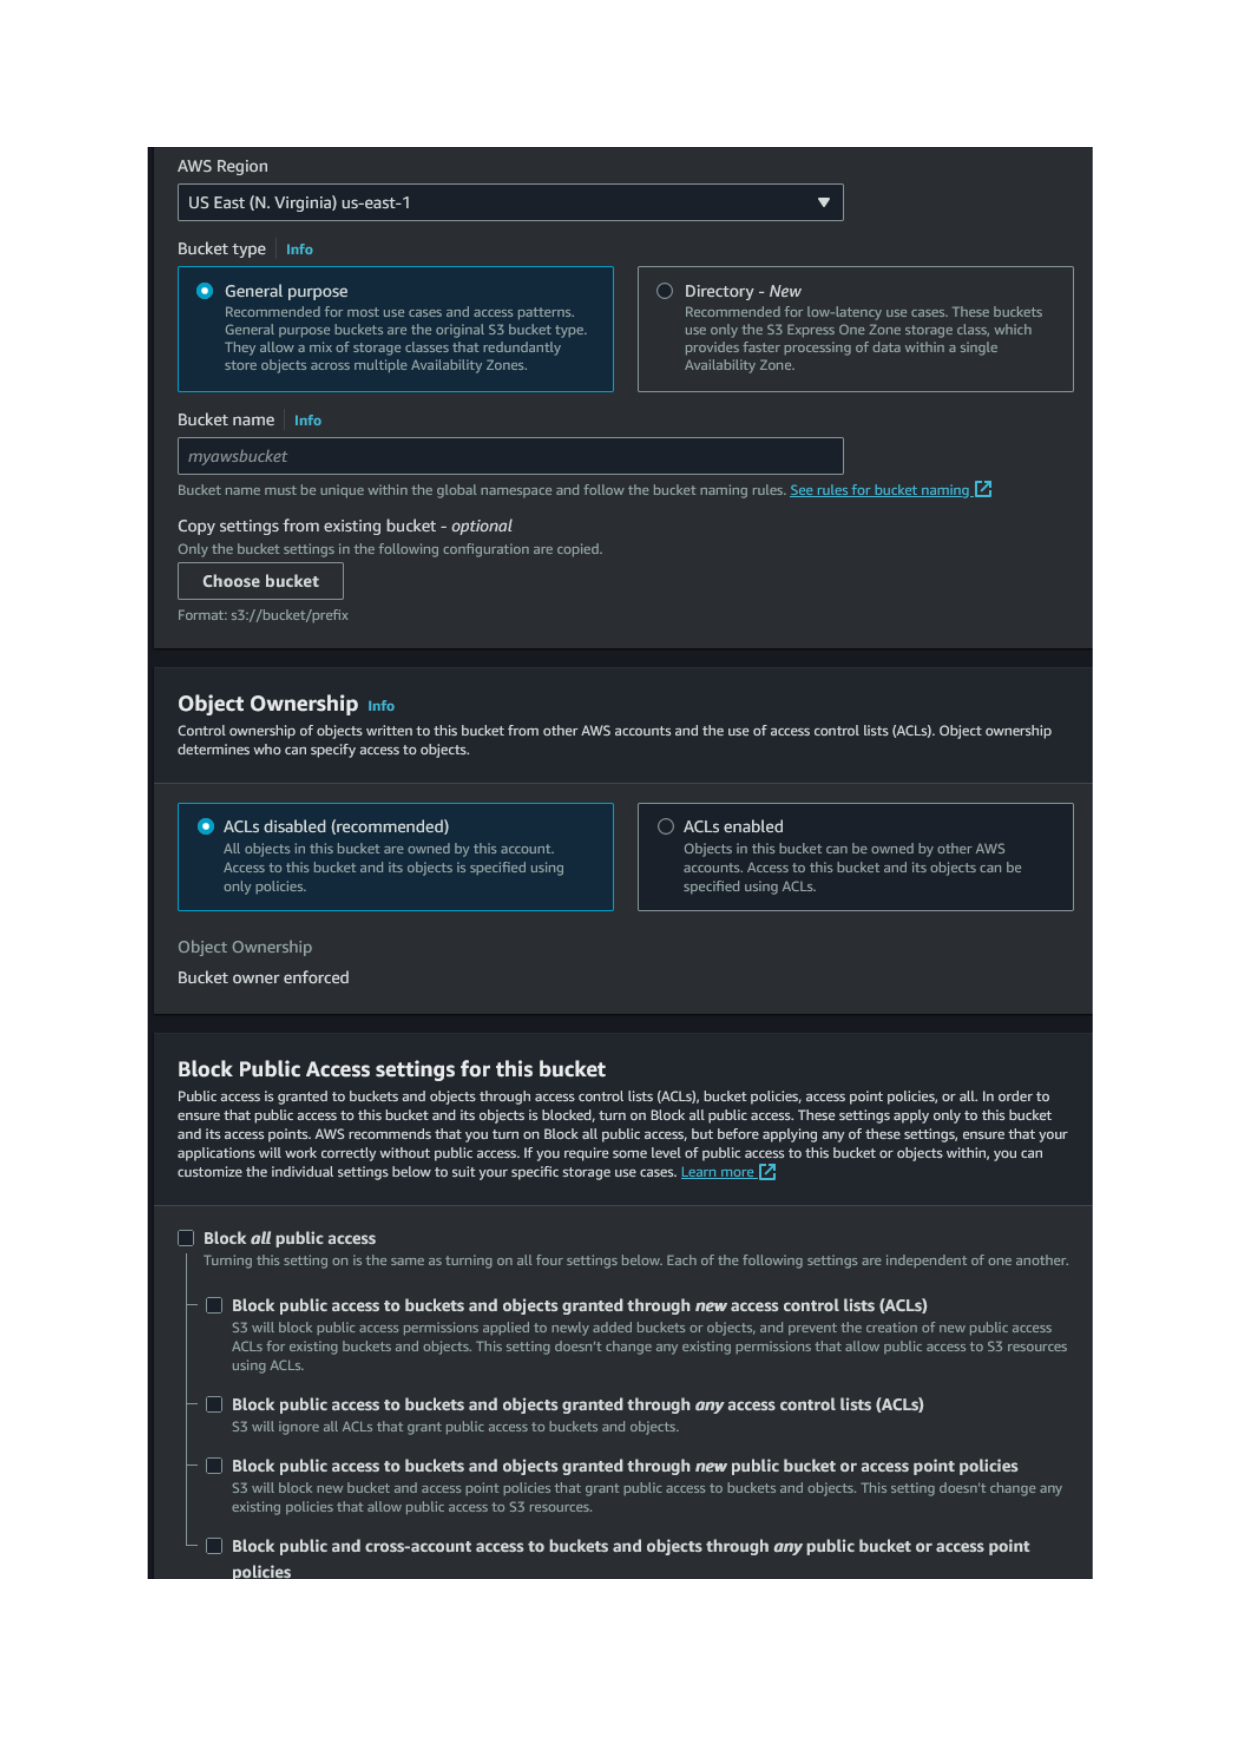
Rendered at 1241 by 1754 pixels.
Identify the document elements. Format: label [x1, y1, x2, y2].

picture [147, 147, 1093, 1579]
